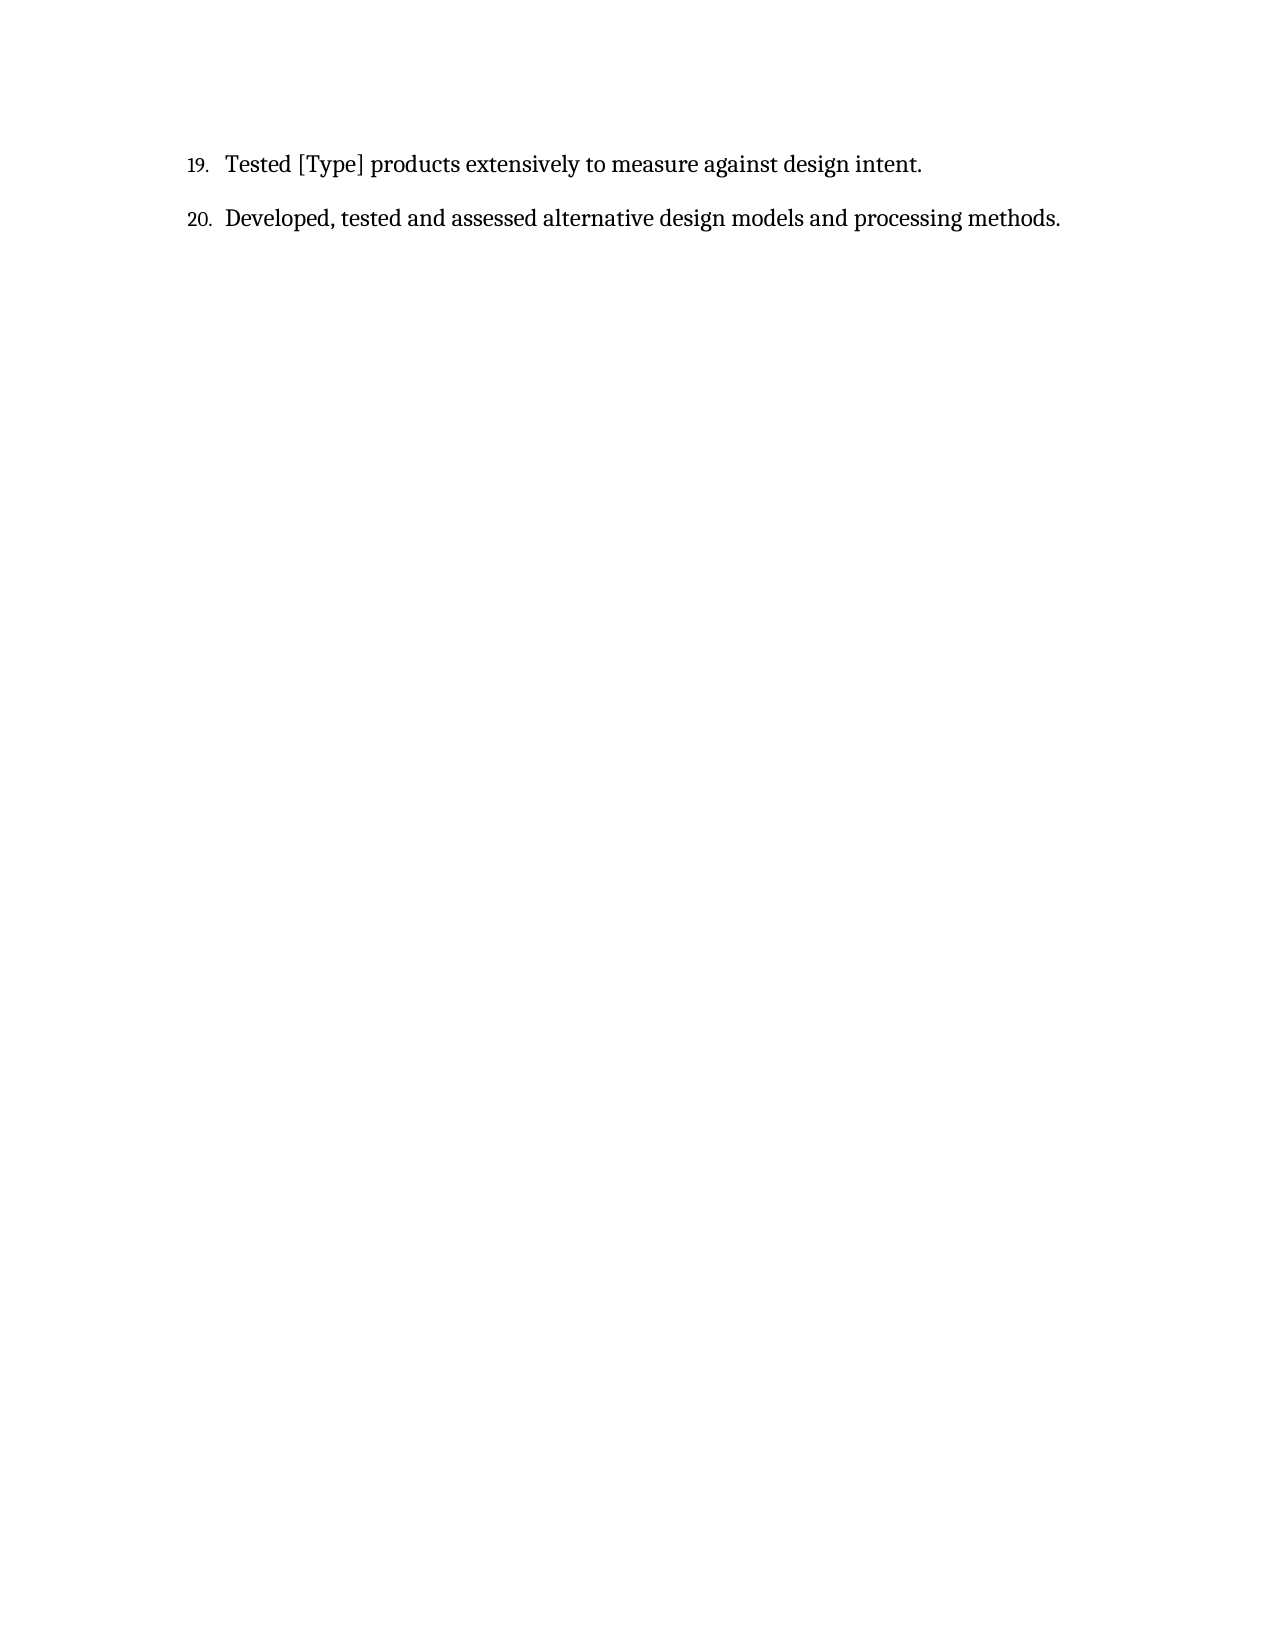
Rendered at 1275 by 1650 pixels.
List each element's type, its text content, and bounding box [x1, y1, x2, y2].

list Developed, tested and assessed alternative design models and processing methods. [187, 204, 1125, 233]
list Tested [Type] products extensively to measure against design intent. [187, 150, 1125, 179]
